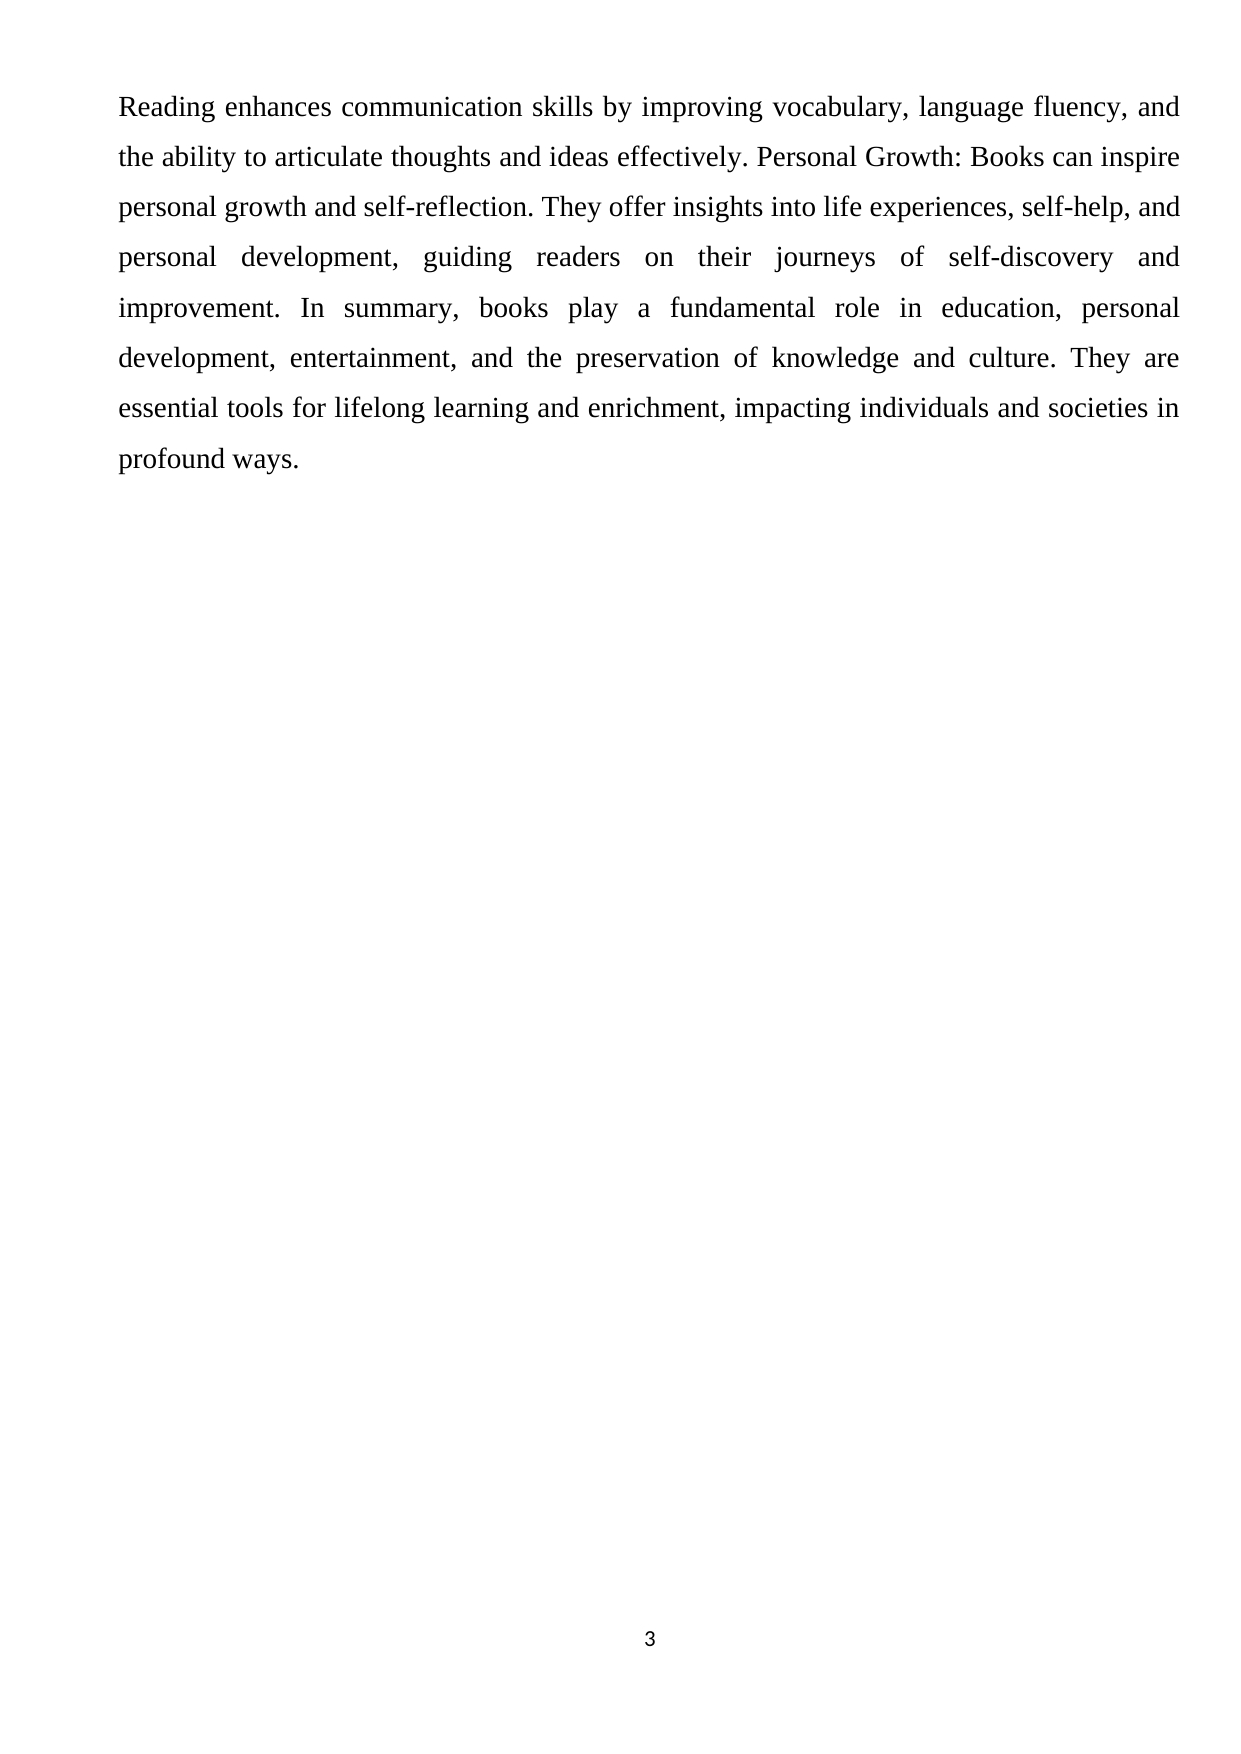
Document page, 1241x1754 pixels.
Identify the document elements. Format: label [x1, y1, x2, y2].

text [118, 89, 1181, 474]
